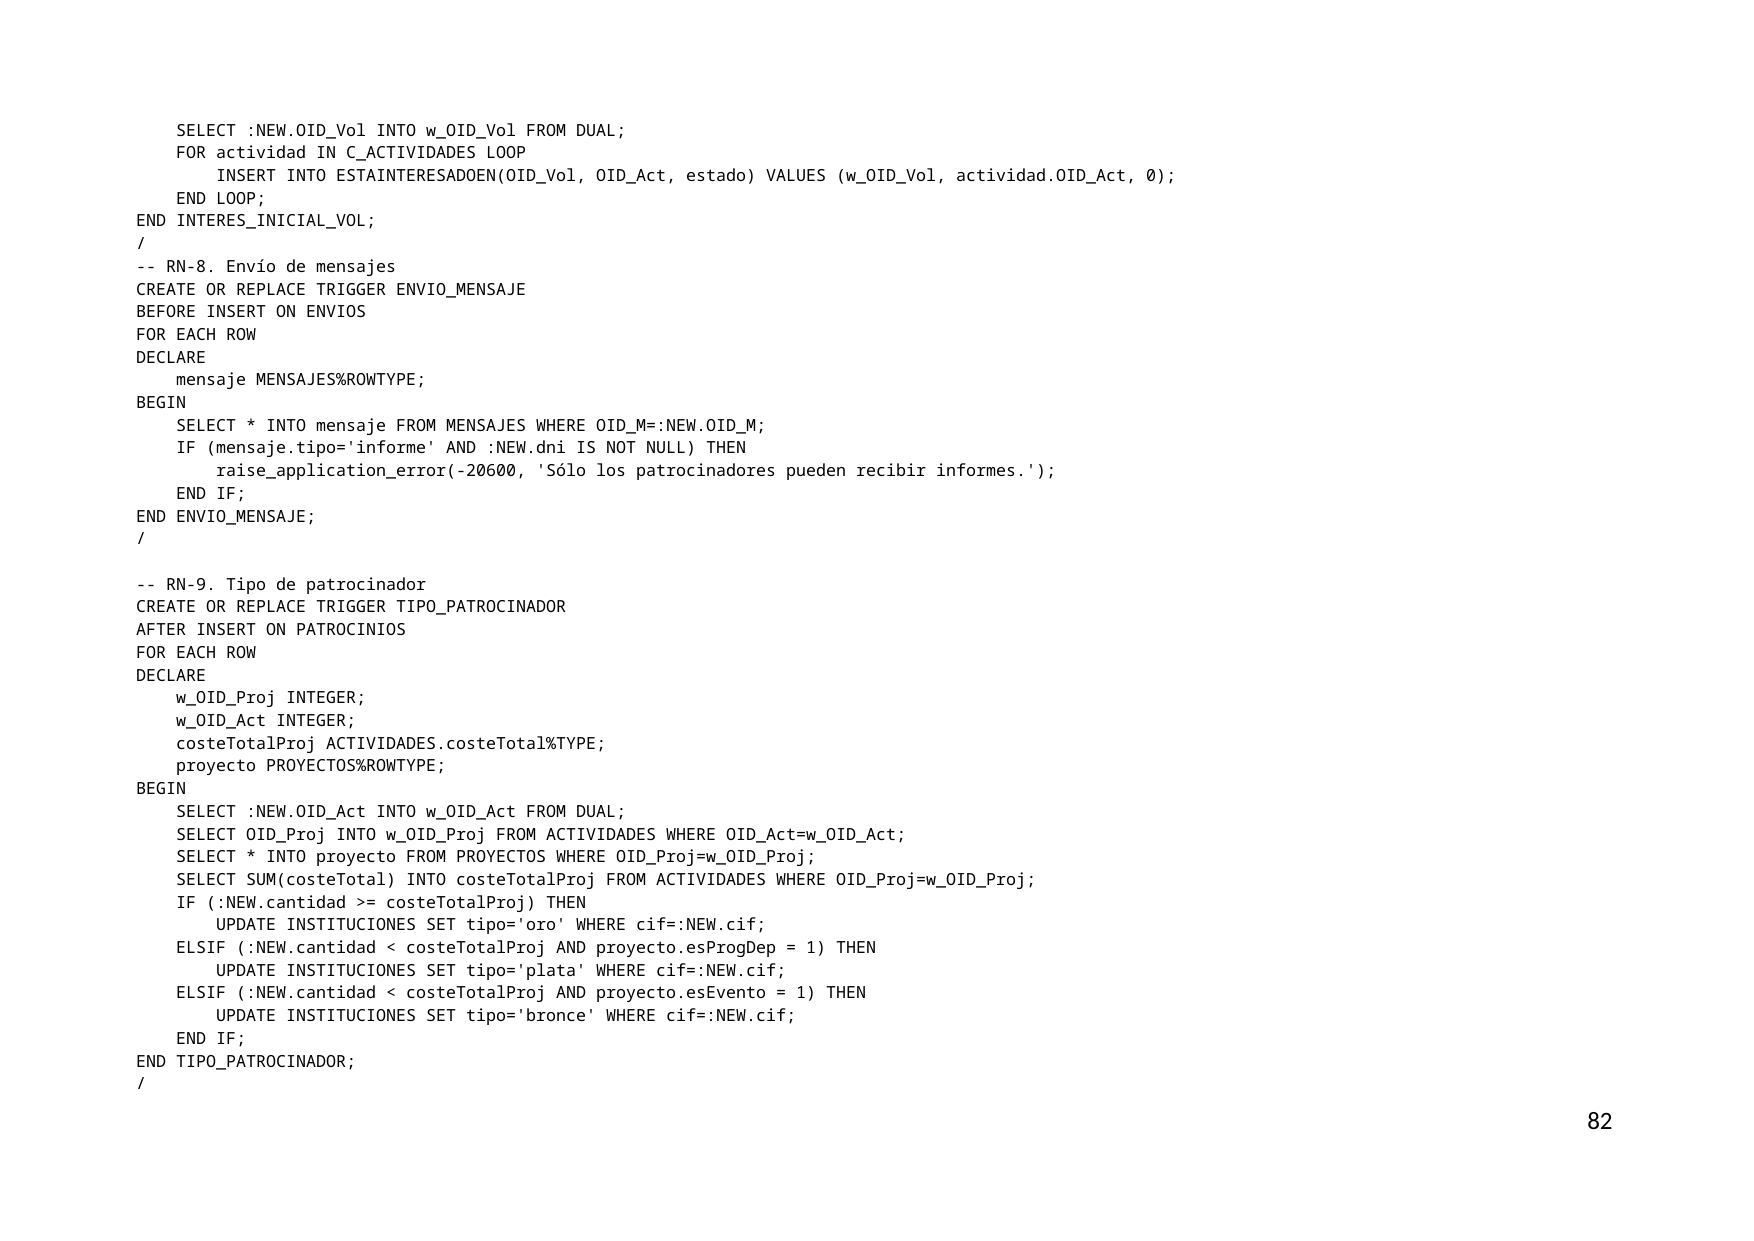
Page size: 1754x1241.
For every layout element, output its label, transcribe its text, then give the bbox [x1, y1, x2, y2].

text SELECT * INTO proyecto FROM PROYECTOS WHERE OID_Proj=w_OID_Proj; [136, 845, 1612, 867]
text IF (mensaje.tipo='informe' AND :NEW.dni IS NOT NULL) THEN [136, 436, 1612, 459]
text -- RN-9. Tipo de patrocinador [136, 572, 1612, 595]
text END IF; [136, 481, 1612, 504]
text INSERT INTO ESTAINTERESADOEN(OID_Vol, OID_Act, estado) VALUES (w_OID_Vol, actividad.OID_Act, 0); [136, 163, 1612, 186]
text -- RN-8. Envío de mensajes [136, 254, 1612, 277]
text FOR EACH ROW [136, 640, 1612, 663]
text CREATE OR REPLACE TRIGGER TIPO_PATROCINADOR [136, 595, 1612, 618]
text w_OID_Proj INTEGER; [136, 686, 1612, 708]
text BEGIN [136, 777, 1612, 799]
text SELECT :NEW.OID_Act INTO w_OID_Act FROM DUAL; [136, 799, 1612, 822]
text / [136, 232, 1612, 254]
text BEGIN [136, 391, 1612, 413]
text END IF; [136, 1026, 1612, 1049]
text CREATE OR REPLACE TRIGGER ENVIO_MENSAJE [136, 277, 1612, 300]
text ELSIF (:NEW.cantidad < costeTotalProj AND proyecto.esProgDep = 1) THEN [136, 936, 1612, 958]
text SELECT SUM(costeTotal) INTO costeTotalProj FROM ACTIVIDADES WHERE OID_Proj=w_OID_Proj; [136, 867, 1612, 890]
text SELECT * INTO mensaje FROM MENSAJES WHERE OID_M=:NEW.OID_M; [136, 413, 1612, 436]
text BEFORE INSERT ON ENVIOS [136, 300, 1612, 322]
text END ENVIO_MENSAJE; [136, 504, 1612, 527]
text DECLARE [136, 663, 1612, 686]
text END INTERES_INICIAL_VOL; [136, 209, 1612, 232]
text IF (:NEW.cantidad >= costeTotalProj) THEN [136, 890, 1612, 913]
text UPDATE INSTITUCIONES SET tipo='plata' WHERE cif=:NEW.cif; [136, 958, 1612, 981]
text AFTER INSERT ON PATROCINIOS [136, 618, 1612, 640]
text ELSIF (:NEW.cantidad < costeTotalProj AND proyecto.esEvento = 1) THEN [136, 981, 1612, 1004]
text raise_application_error(-20600, 'Sólo los patrocinadores pueden recibir informes.'); [136, 459, 1612, 481]
text SELECT :NEW.OID_Vol INTO w_OID_Vol FROM DUAL; [136, 118, 1612, 141]
text / [136, 1072, 1612, 1094]
text w_OID_Act INTEGER; [136, 708, 1612, 731]
text FOR EACH ROW [136, 322, 1612, 345]
text / [136, 527, 1612, 549]
text UPDATE INSTITUCIONES SET tipo='bronce' WHERE cif=:NEW.cif; [136, 1004, 1612, 1026]
text UPDATE INSTITUCIONES SET tipo='oro' WHERE cif=:NEW.cif; [136, 913, 1612, 936]
text END TIPO_PATROCINADOR; [136, 1049, 1612, 1072]
text proyecto PROYECTOS%ROWTYPE; [136, 754, 1612, 777]
text SELECT OID_Proj INTO w_OID_Proj FROM ACTIVIDADES WHERE OID_Act=w_OID_Act; [136, 822, 1612, 845]
text mensaje MENSAJES%ROWTYPE; [136, 368, 1612, 391]
text FOR actividad IN C_ACTIVIDADES LOOP [136, 141, 1612, 163]
text DECLARE [136, 345, 1612, 368]
text END LOOP; [136, 186, 1612, 209]
text costeTotalProj ACTIVIDADES.costeTotal%TYPE; [136, 731, 1612, 754]
